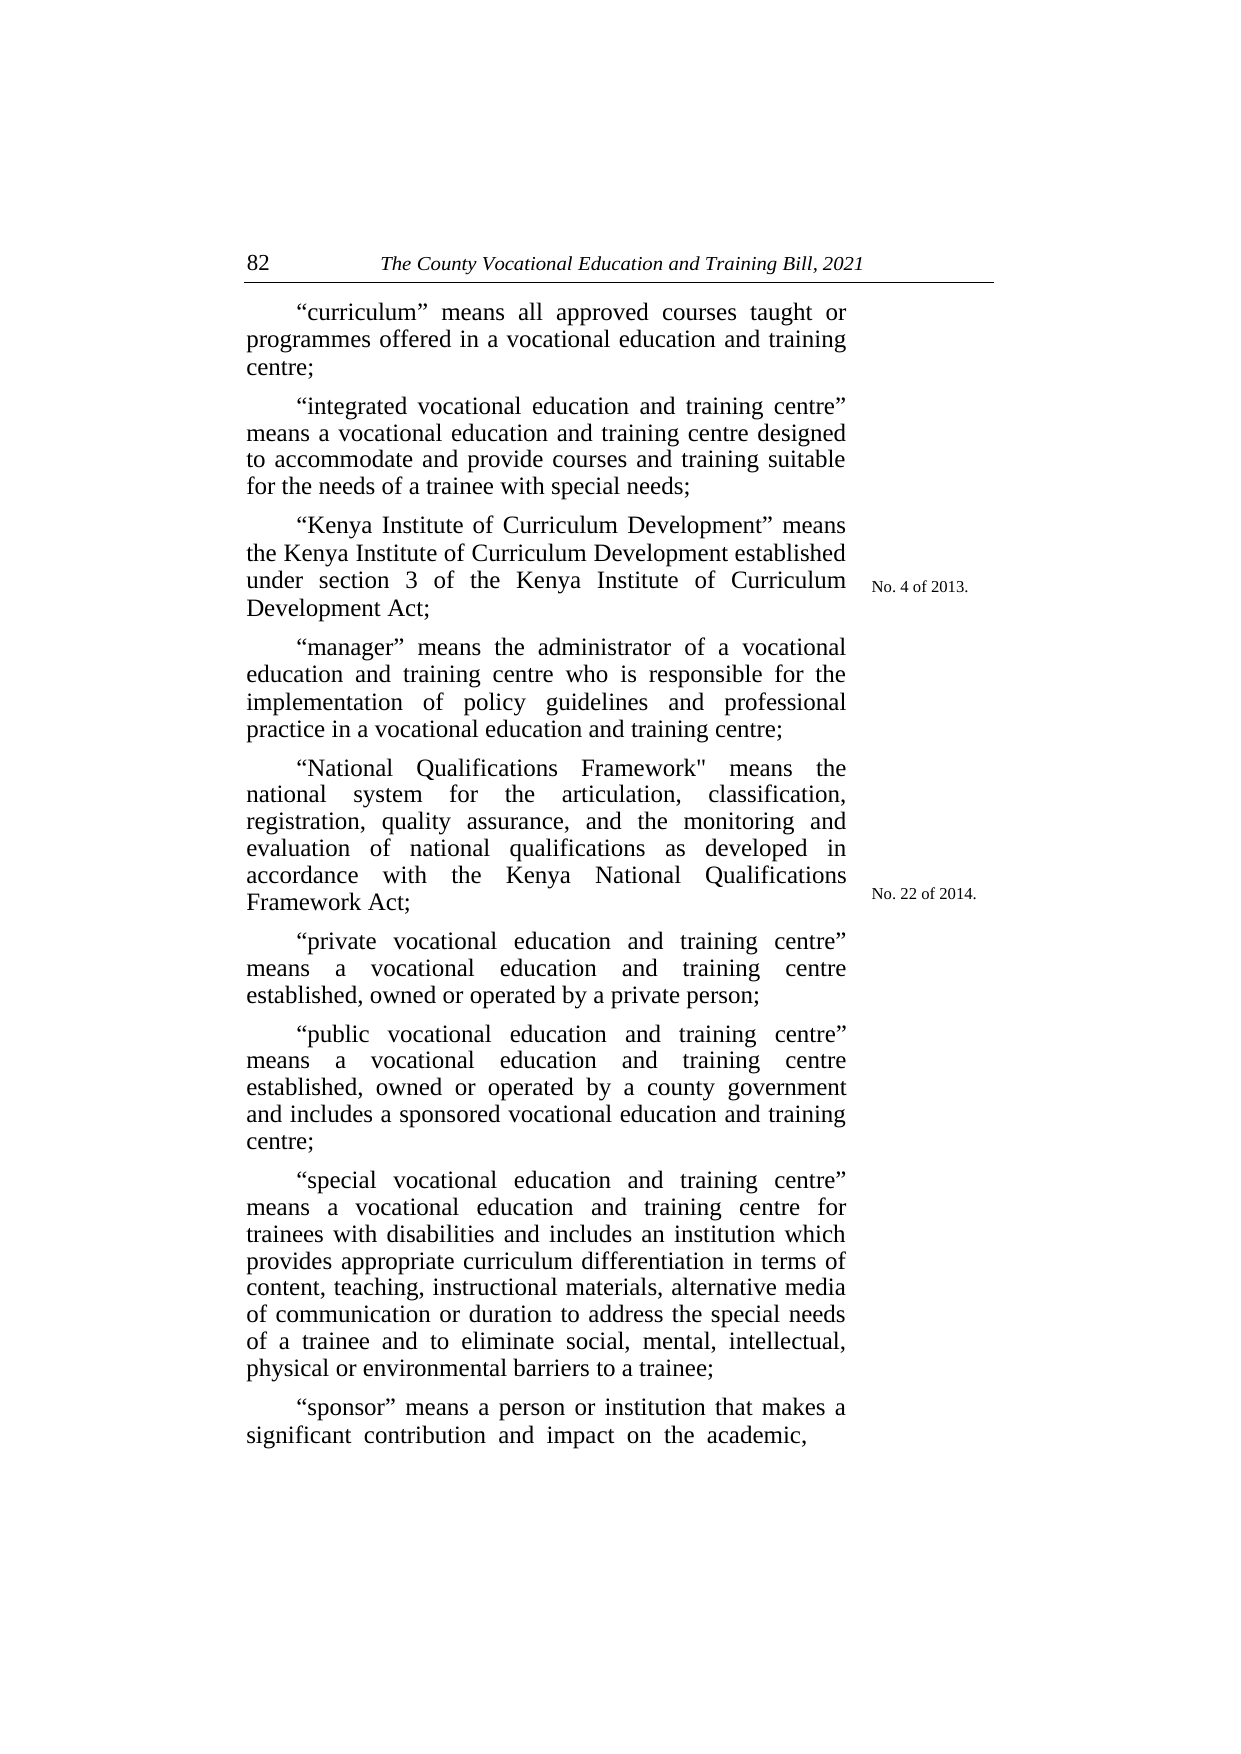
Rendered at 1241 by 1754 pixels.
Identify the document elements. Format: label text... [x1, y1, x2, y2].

text “private vocational education and training centre” means a vocational education and training centre established, owned or operated by a private person; [246, 928, 847, 1008]
text No. 22 of 2014. [871, 883, 1065, 903]
text “curriculum” means all approved courses taught or programmes offered in a vocational education and training centre; [246, 298, 847, 381]
text “public vocational education and training centre” means a vocational education and training centre established, owned or operated by a county government and includes a sponsored vocational education and training centre; [246, 1021, 847, 1154]
text “National Qualifications Framework" means the national system for the articulation, classification, registration, quality assurance, and the monitoring and evaluation of national qualifications as developed in accordance with the Kenya National Qualifications Framework Act; [246, 755, 847, 915]
text “Kenya Institute of Curriculum Development” means the Kenya Institute of Curriculum Development established under section 3 of the Kenya Institute of Curriculum Development Act; [246, 512, 847, 622]
text “manager” means the administrator of a vocational education and training centre who is responsible for the implementation of policy guidelines and professional practice in a vocational education and training centre; [246, 633, 847, 743]
text “special vocational education and training centre” means a vocational education and training centre for trainees with disabilities and includes an institution which provides appropriate curriculum differentiation in terms of content, teaching, instructional materials, alternative media of communication or duration to address the special needs of a trainee and to eliminate social, mental, intellectual, physical or environmental barriers to a trainee; [246, 1167, 847, 1382]
text No. 4 of 2013. [871, 577, 1065, 596]
text “integrated vocational education and training centre” means a vocational education and training centre designed to accommodate and provide courses and training suitable for the needs of a trainee with special needs; [246, 393, 847, 500]
text “sponsor” means a person or institution that makes a significant contribution and impact on the academic, [246, 1394, 847, 1448]
